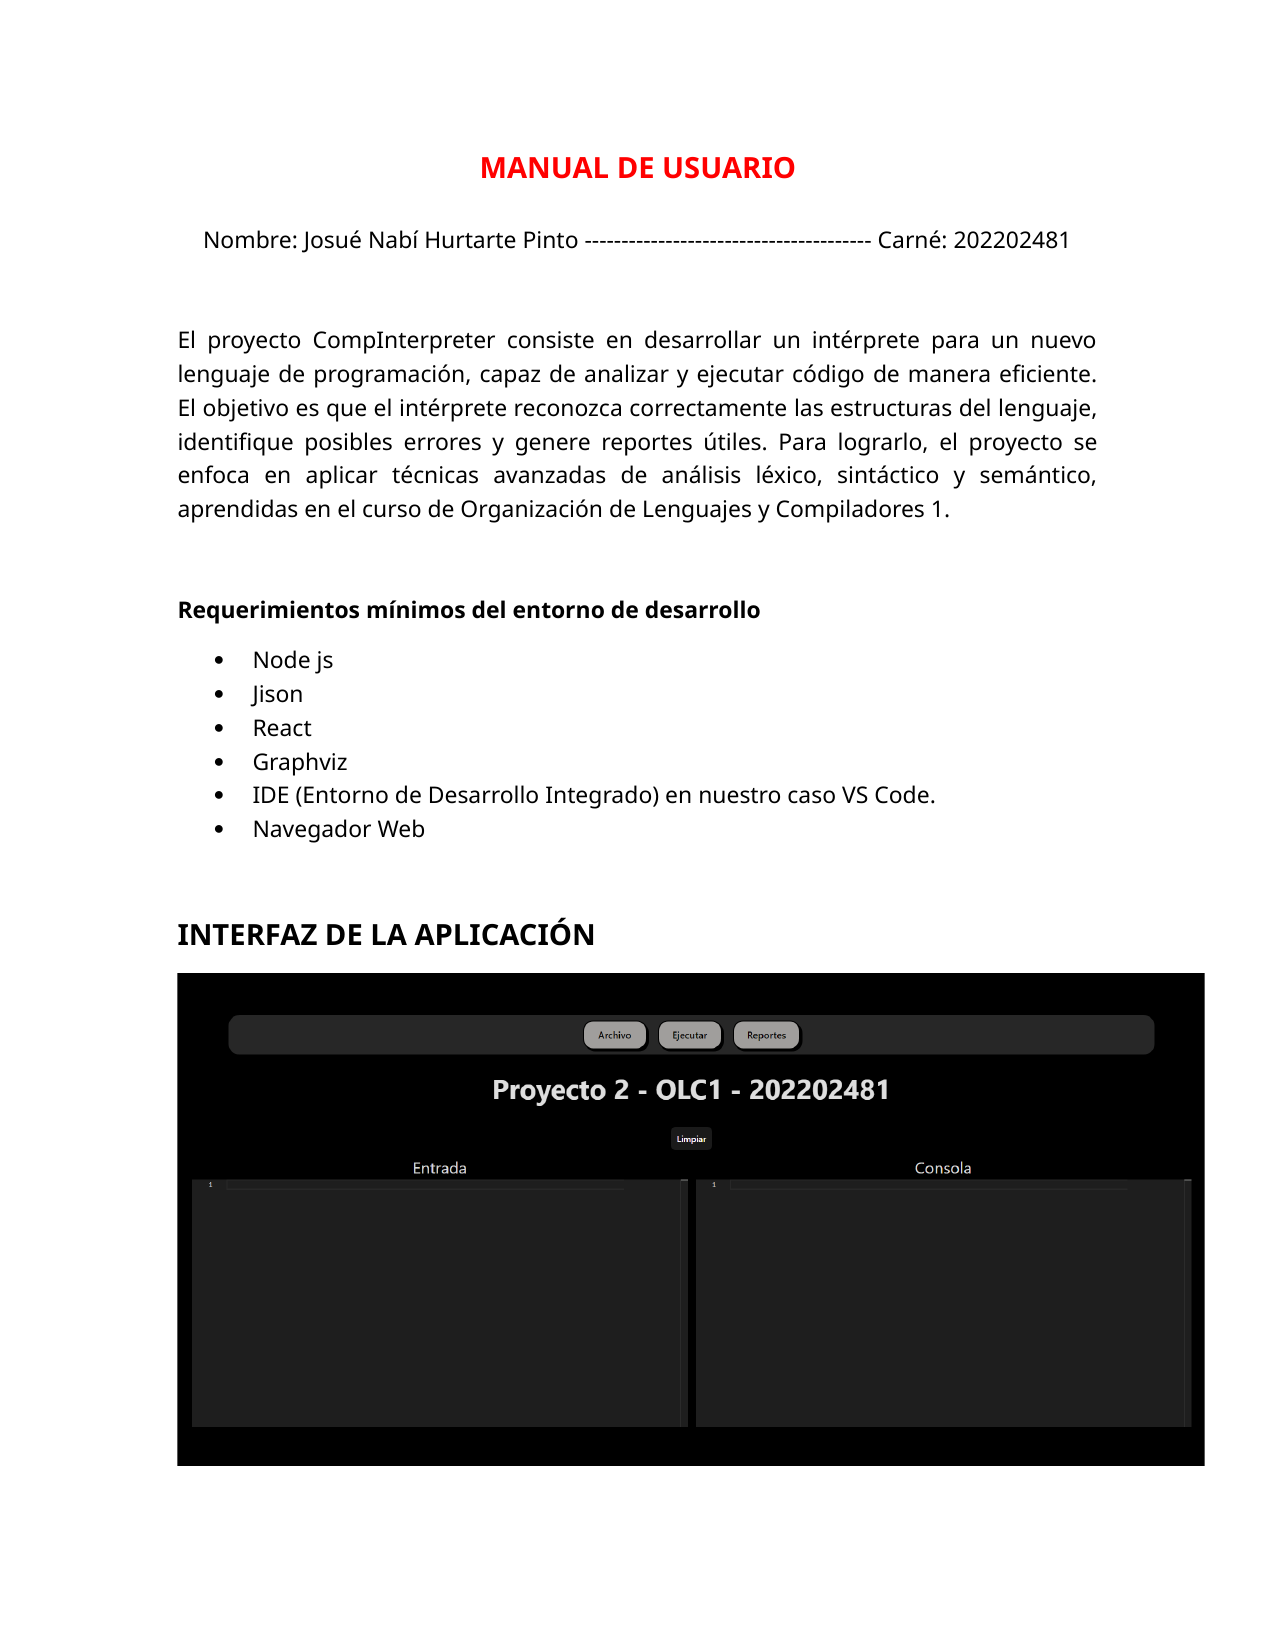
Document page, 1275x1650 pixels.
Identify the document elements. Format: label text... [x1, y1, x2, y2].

list Navegador Web [215, 813, 1098, 844]
list Graphviz [215, 746, 1098, 777]
text MANUAL DE USUARIO Nombre: Josué Nabí Hurtarte Pinto --------------------------------------- Carné: 202202481 [177, 148, 1098, 255]
list Jison [215, 678, 1098, 709]
list IDE (Entorno de Desarrollo Integrado) en nuestro caso VS Code. [215, 779, 1098, 811]
picture [177, 973, 1205, 1466]
list Node js [215, 644, 1098, 676]
text El proyecto CompInterpreter consiste en desarrollar un intérprete para un nuevo lenguaje de programación, capaz de analizar y ejecutar código de manera eficiente. El objetivo es que el intérprete reconozca correctamente las estructuras del lenguaje, identifique posibles errores y genere reportes útiles. Para lograrlo, el proyecto se enfoca en aplicar técnicas avanzadas de análisis léxico, sintáctico y semántico, aprendidas en el curso de Organización de Lenguajes y Compiladores 1. [177, 324, 1098, 524]
text INTERFAZ DE LA APLICACIÓN [177, 914, 1098, 954]
text Requerimientos mínimos del entorno de desarrollo [177, 594, 1098, 625]
list React [215, 712, 1098, 743]
